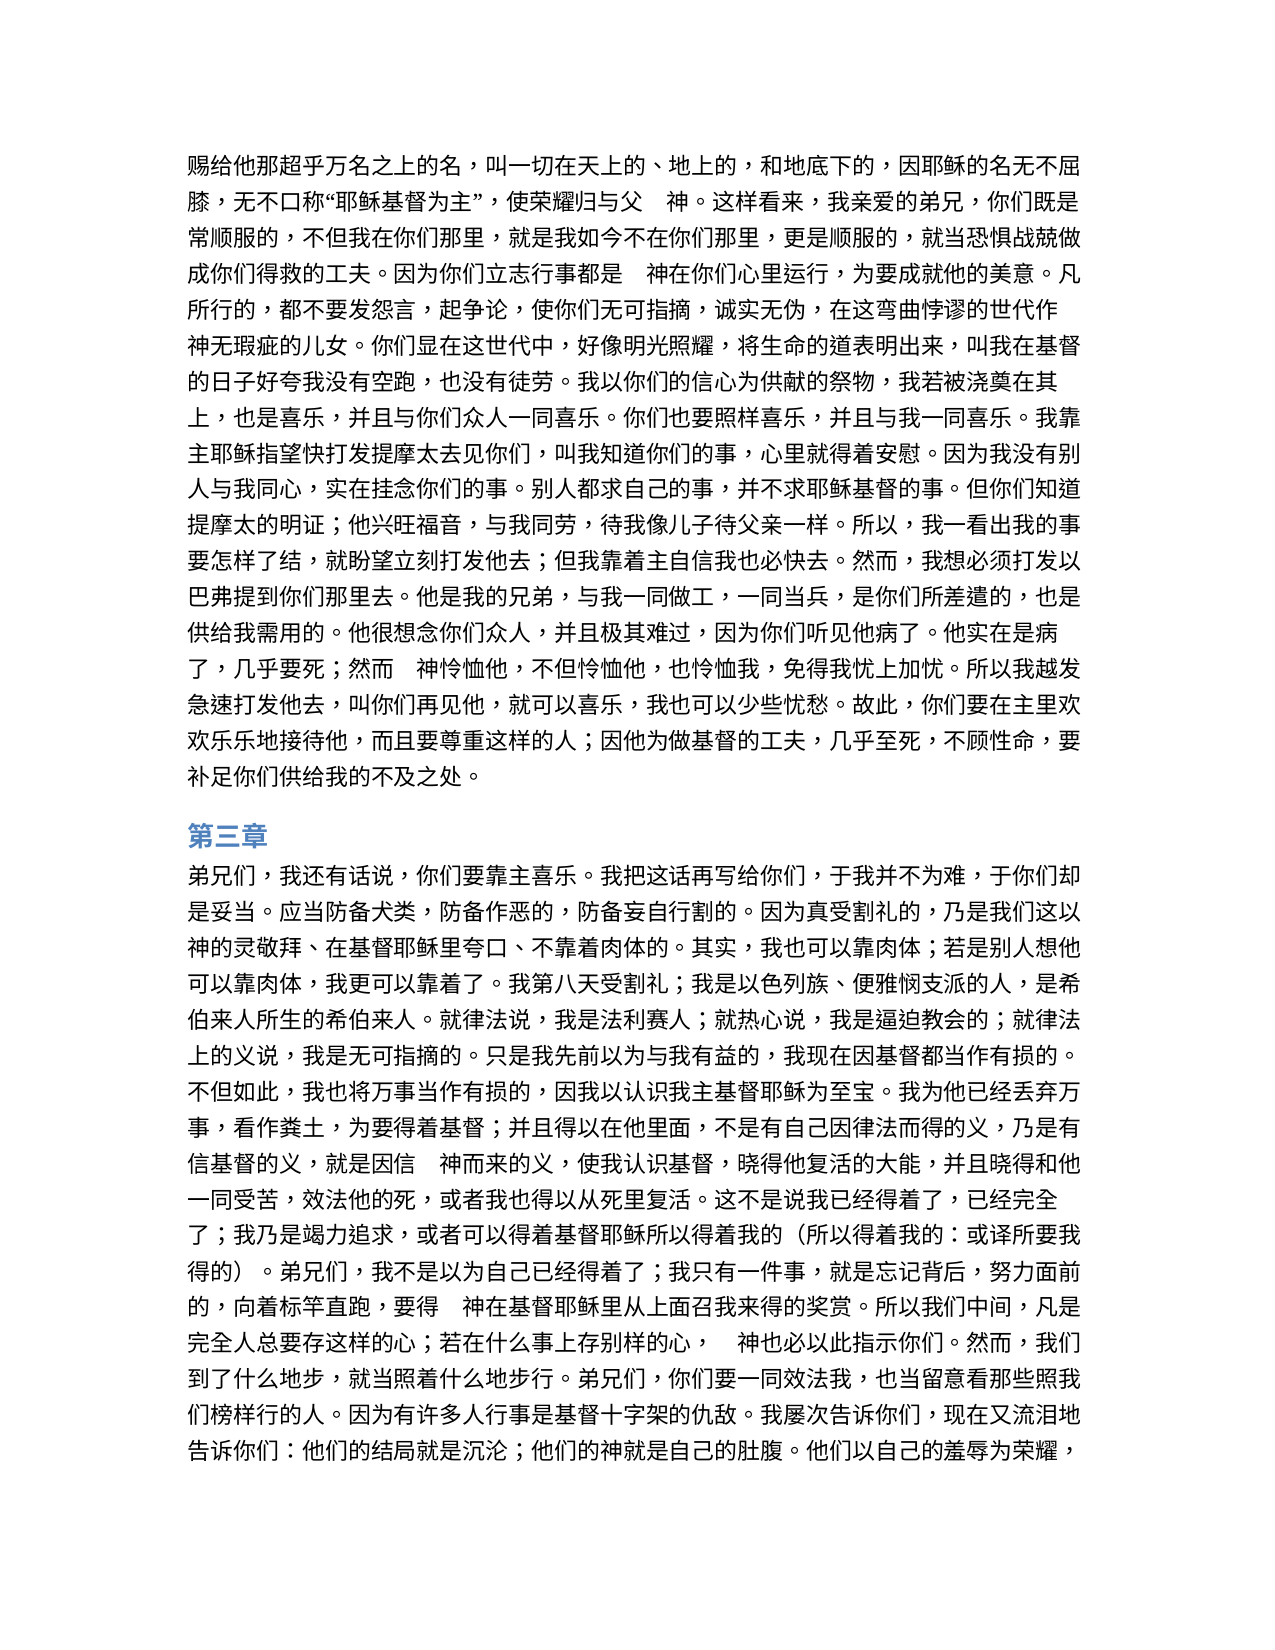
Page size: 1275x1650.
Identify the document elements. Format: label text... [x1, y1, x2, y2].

subtitle 第三章 [187, 818, 1087, 854]
